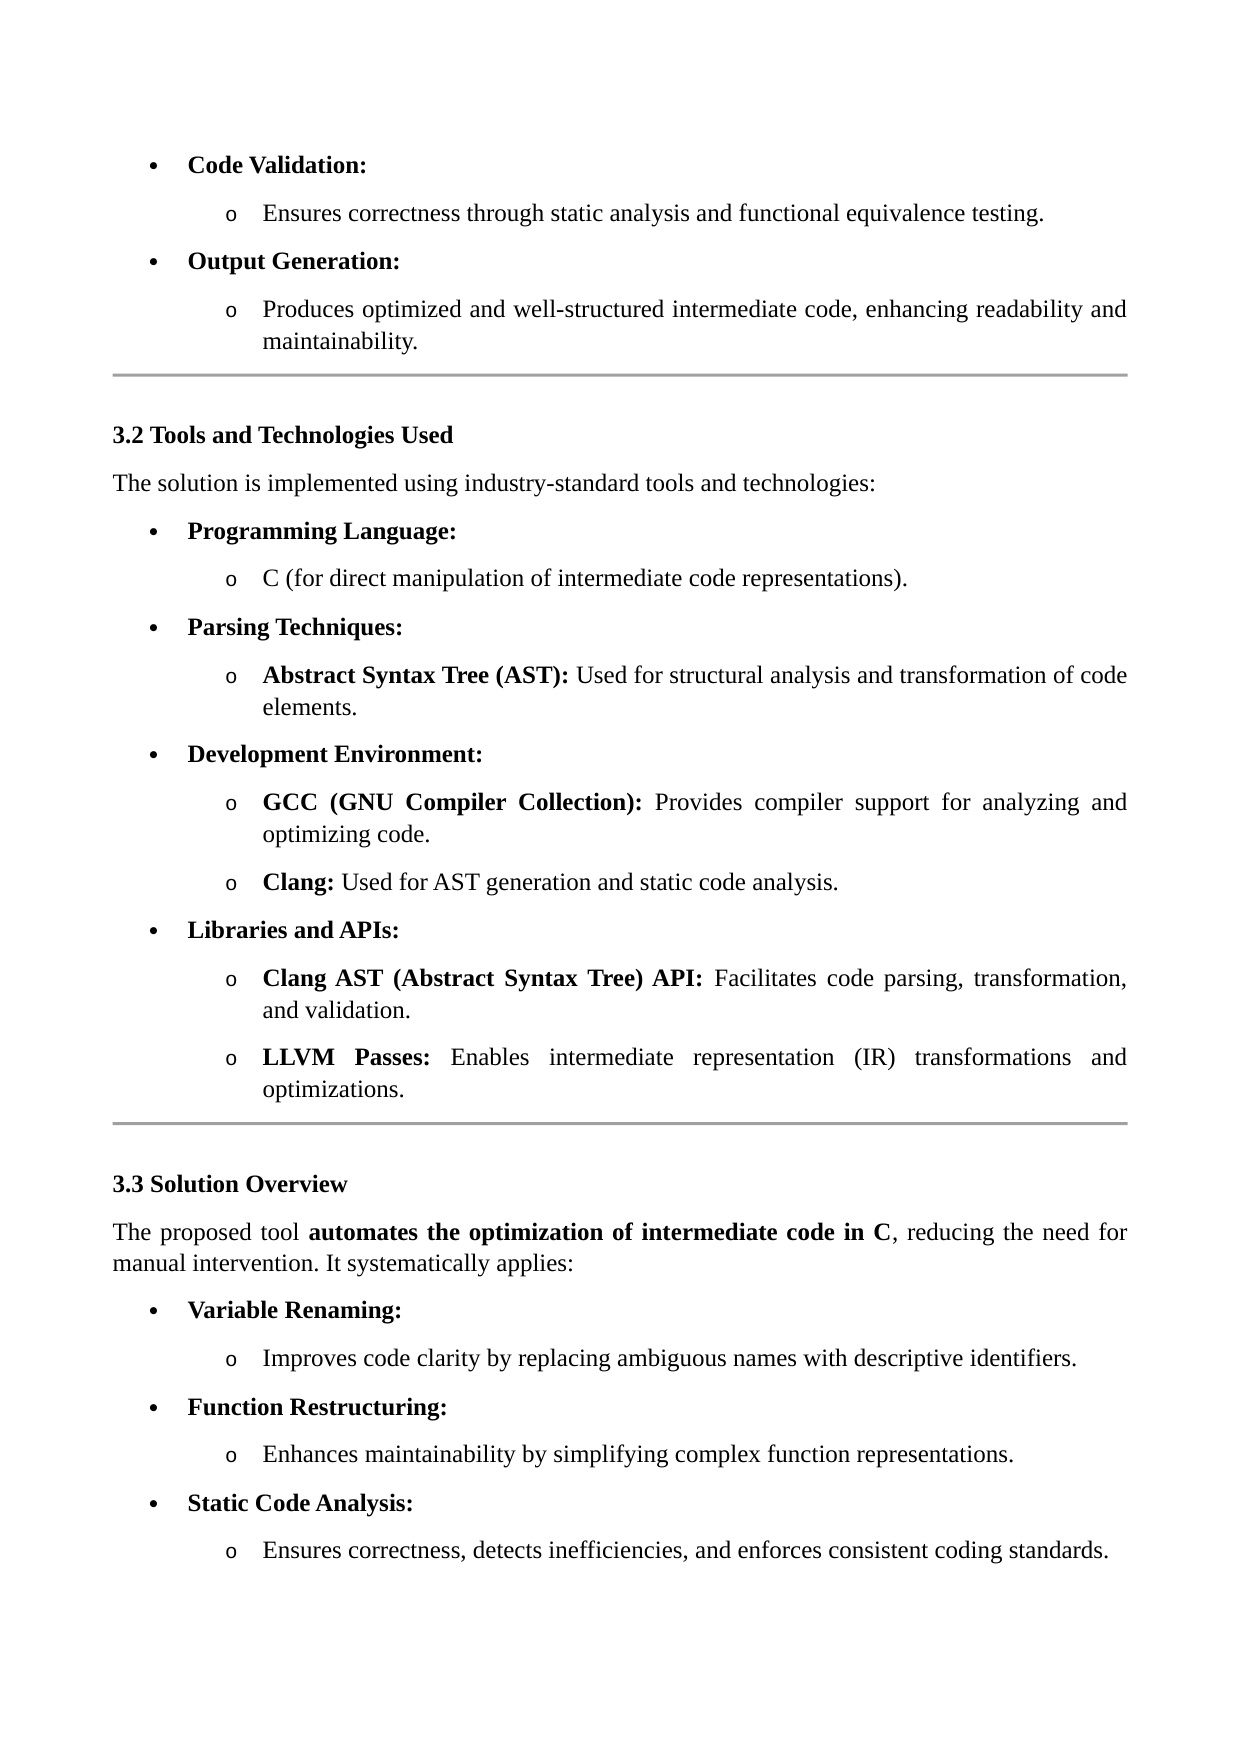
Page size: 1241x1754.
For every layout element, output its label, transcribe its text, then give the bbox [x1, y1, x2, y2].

list Clang: Used for AST generation and static code analysis. [225, 867, 1128, 896]
list Development Environment: [150, 739, 1128, 768]
text The proposed tool automates the optimization of intermediate code in C, reducing the need for manual intervention. It systematically applies: [112, 1217, 1128, 1276]
list Produces optimized and well-structured intermediate code, enhancing readability and maintainability. [225, 294, 1128, 354]
text The solution is implemented using industry-standard tools and technologies: [112, 468, 1128, 497]
list Improves code clarity by replacing ambiguous names with descriptive identifiers. [225, 1343, 1128, 1373]
list Variable Renaming: [150, 1295, 1128, 1324]
text 3.3 Solution Overview [112, 1169, 1128, 1198]
list Clang AST (Abstract Syntax Tree) API: Facilitates code parsing, transformation, and validation. [225, 963, 1128, 1023]
list Parsing Techniques: [150, 612, 1128, 641]
text 3.2 Tools and Technologies Used [112, 420, 1128, 449]
list Abstract Syntax Tree (AST): Used for structural analysis and transformation of code elements. [225, 660, 1128, 720]
list Static Code Analysis: [150, 1488, 1128, 1517]
list Enhances maintainability by simplifying complex function representations. [225, 1439, 1128, 1469]
list Ensures correctness, detects inefficiencies, and enforces consistent coding standards. [225, 1536, 1128, 1565]
list Code Validation: [150, 150, 1128, 179]
list GCC (GNU Compiler Collection): Provides compiler support for analyzing and optimizing code. [225, 787, 1128, 848]
list C (for direct manipulation of intermediate code representations). [225, 563, 1128, 593]
list Programming Language: [150, 516, 1128, 544]
list Function Restructuring: [150, 1392, 1128, 1420]
list Output Generation: [150, 246, 1128, 275]
list Libraries and APIs: [150, 915, 1128, 944]
list Ensures correctness through static analysis and functional equivalence testing. [225, 198, 1128, 227]
list LLVM Passes: Enables intermediate representation (IR) transformations and optimizations. [225, 1042, 1128, 1103]
